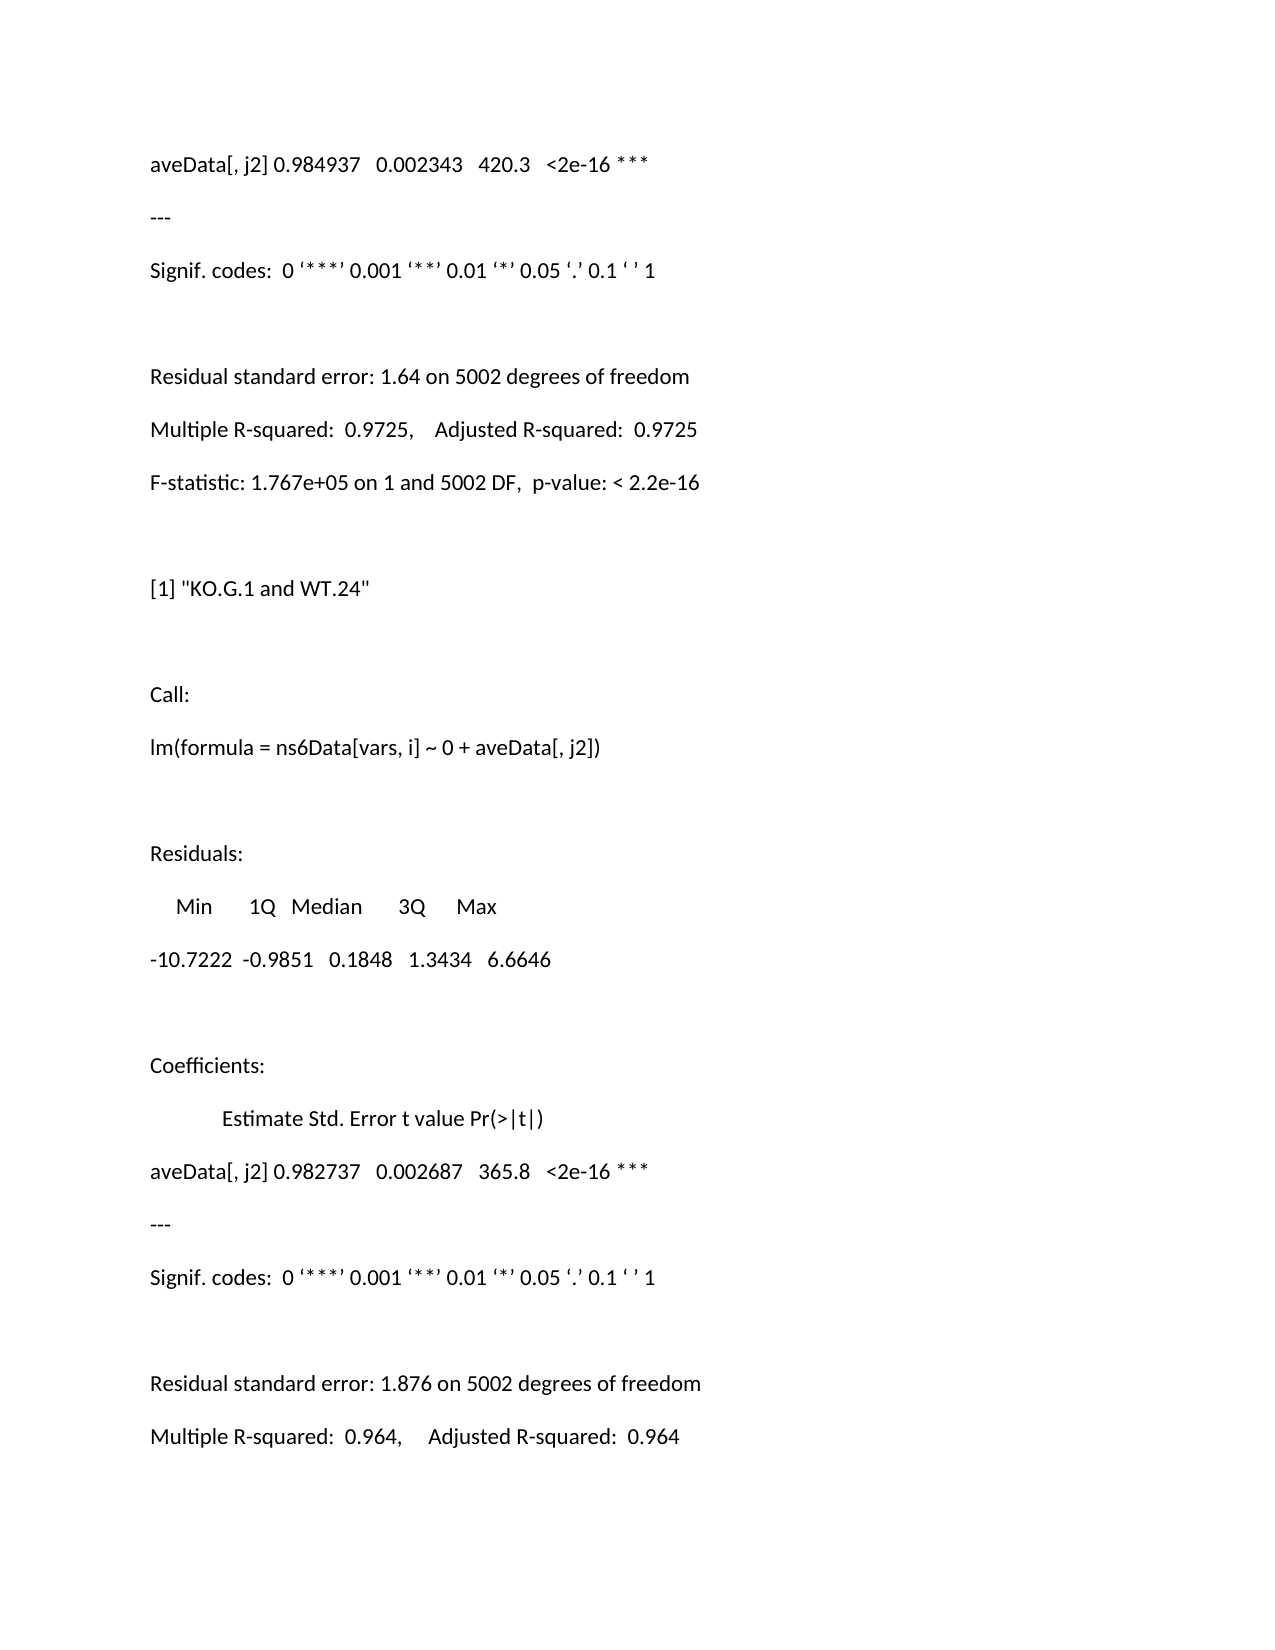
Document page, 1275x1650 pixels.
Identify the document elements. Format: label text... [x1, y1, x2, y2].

text --- [150, 1210, 1125, 1238]
text --- [150, 203, 1125, 231]
text Multiple R-squared: 0.9725, Adjusted R-squared: 0.9725 [150, 415, 1125, 443]
text Estimate Std. Error t value Pr(>|t|) [150, 1104, 1125, 1132]
text Call: [150, 680, 1125, 708]
text Residual standard error: 1.876 on 5002 degrees of freedom [150, 1369, 1125, 1397]
text F-statistic: 1.767e+05 on 1 and 5002 DF, p-value: < 2.2e-16 [150, 468, 1125, 496]
text [1] "KO.G.1 and WT.24" [150, 574, 1125, 602]
text Signif. codes: 0 ‘***’ 0.001 ‘**’ 0.01 ‘*’ 0.05 ‘.’ 0.1 ‘ ’ 1 [150, 1263, 1125, 1291]
text Residual standard error: 1.64 on 5002 degrees of freedom [150, 362, 1125, 390]
text aveData[, j2] 0.984937 0.002343 420.3 <2e-16 *** [150, 150, 1125, 178]
text Residuals: [150, 839, 1125, 867]
text Min 1Q Median 3Q Max [150, 892, 1125, 920]
text Signif. codes: 0 ‘***’ 0.001 ‘**’ 0.01 ‘*’ 0.05 ‘.’ 0.1 ‘ ’ 1 [150, 256, 1125, 284]
text Multiple R-squared: 0.964, Adjusted R-squared: 0.964 [150, 1422, 1125, 1451]
text Coefficients: [150, 1051, 1125, 1079]
text aveData[, j2] 0.982737 0.002687 365.8 <2e-16 *** [150, 1157, 1125, 1185]
text -10.7222 -0.9851 0.1848 1.3434 6.6646 [150, 945, 1125, 973]
text lm(formula = ns6Data[vars, i] ~ 0 + aveData[, j2]) [150, 733, 1125, 761]
